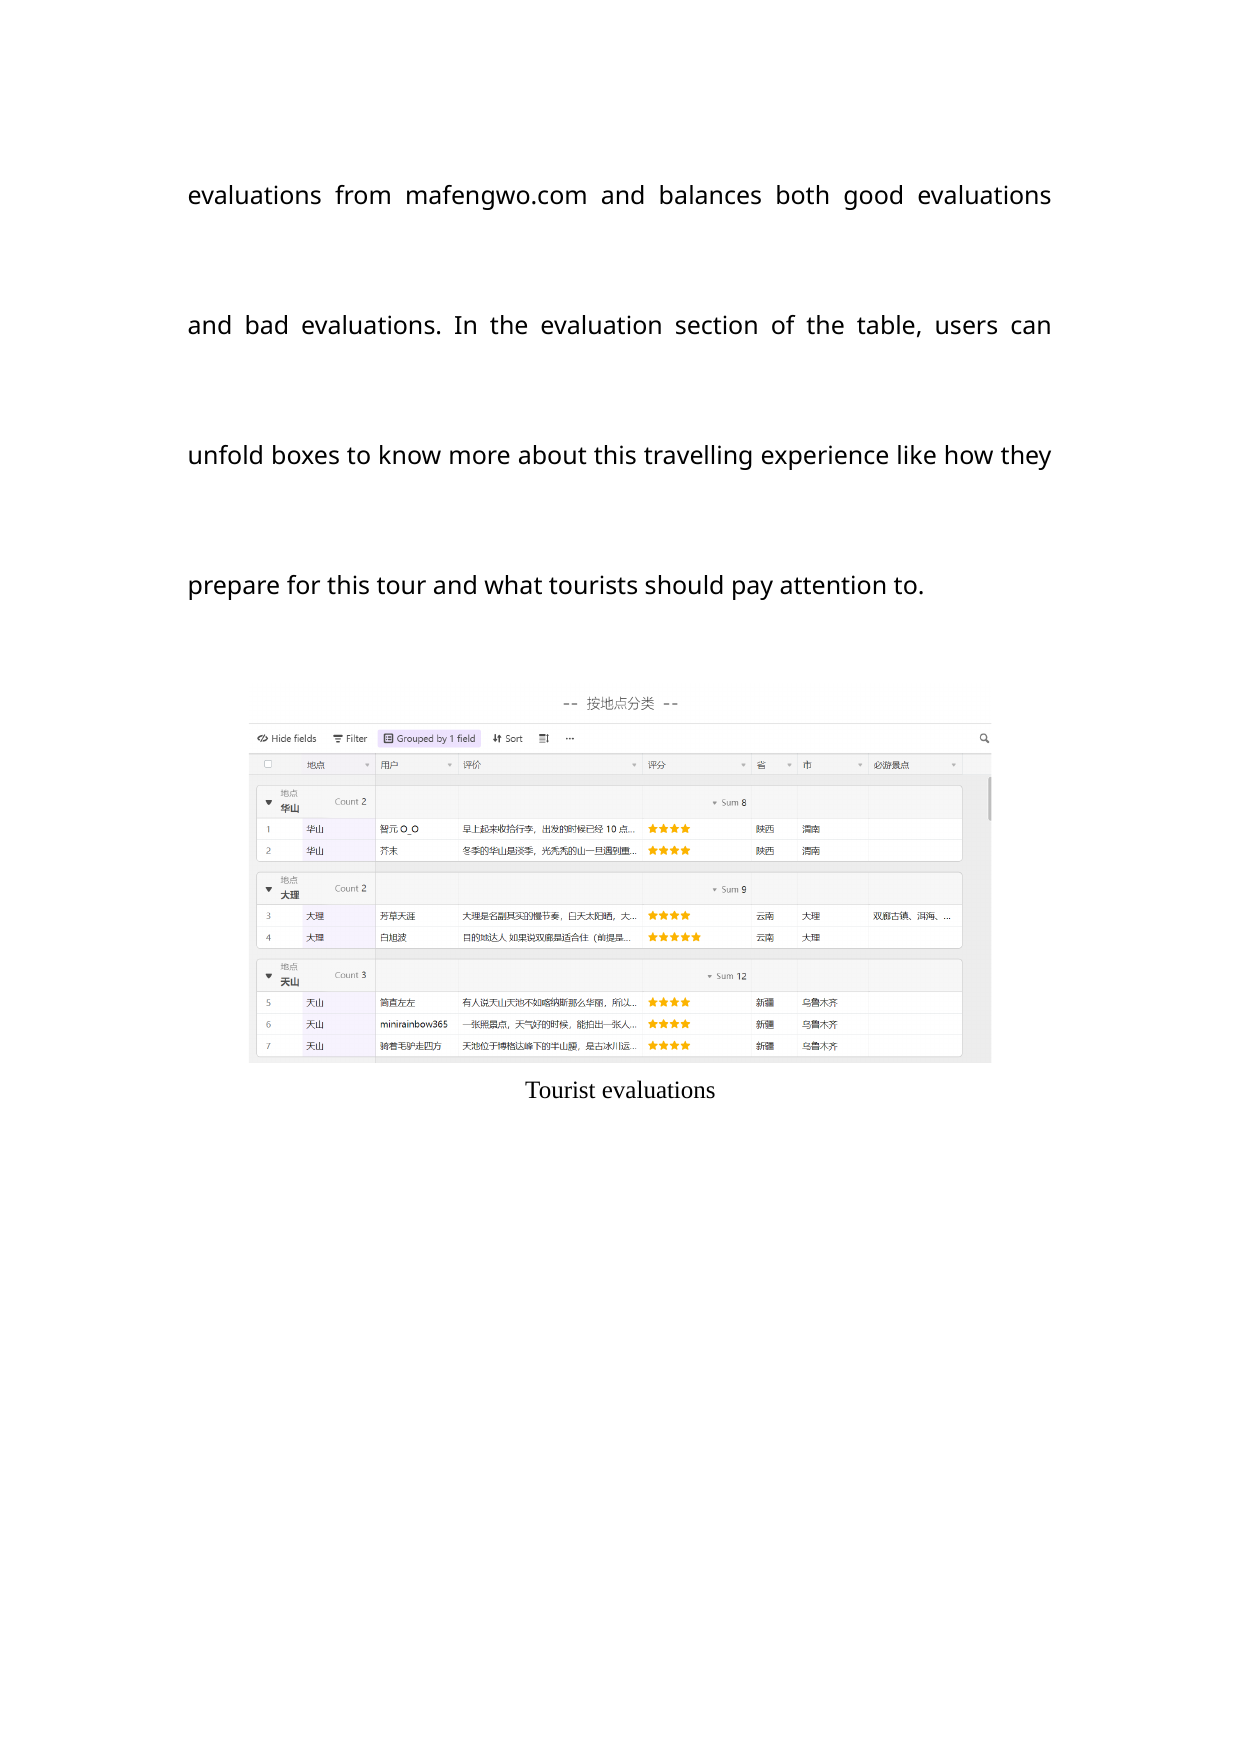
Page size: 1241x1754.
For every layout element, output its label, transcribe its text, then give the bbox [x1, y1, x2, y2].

picture [248, 683, 992, 1063]
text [187, 162, 1053, 617]
text Tourist evaluations [187, 1073, 1053, 1106]
